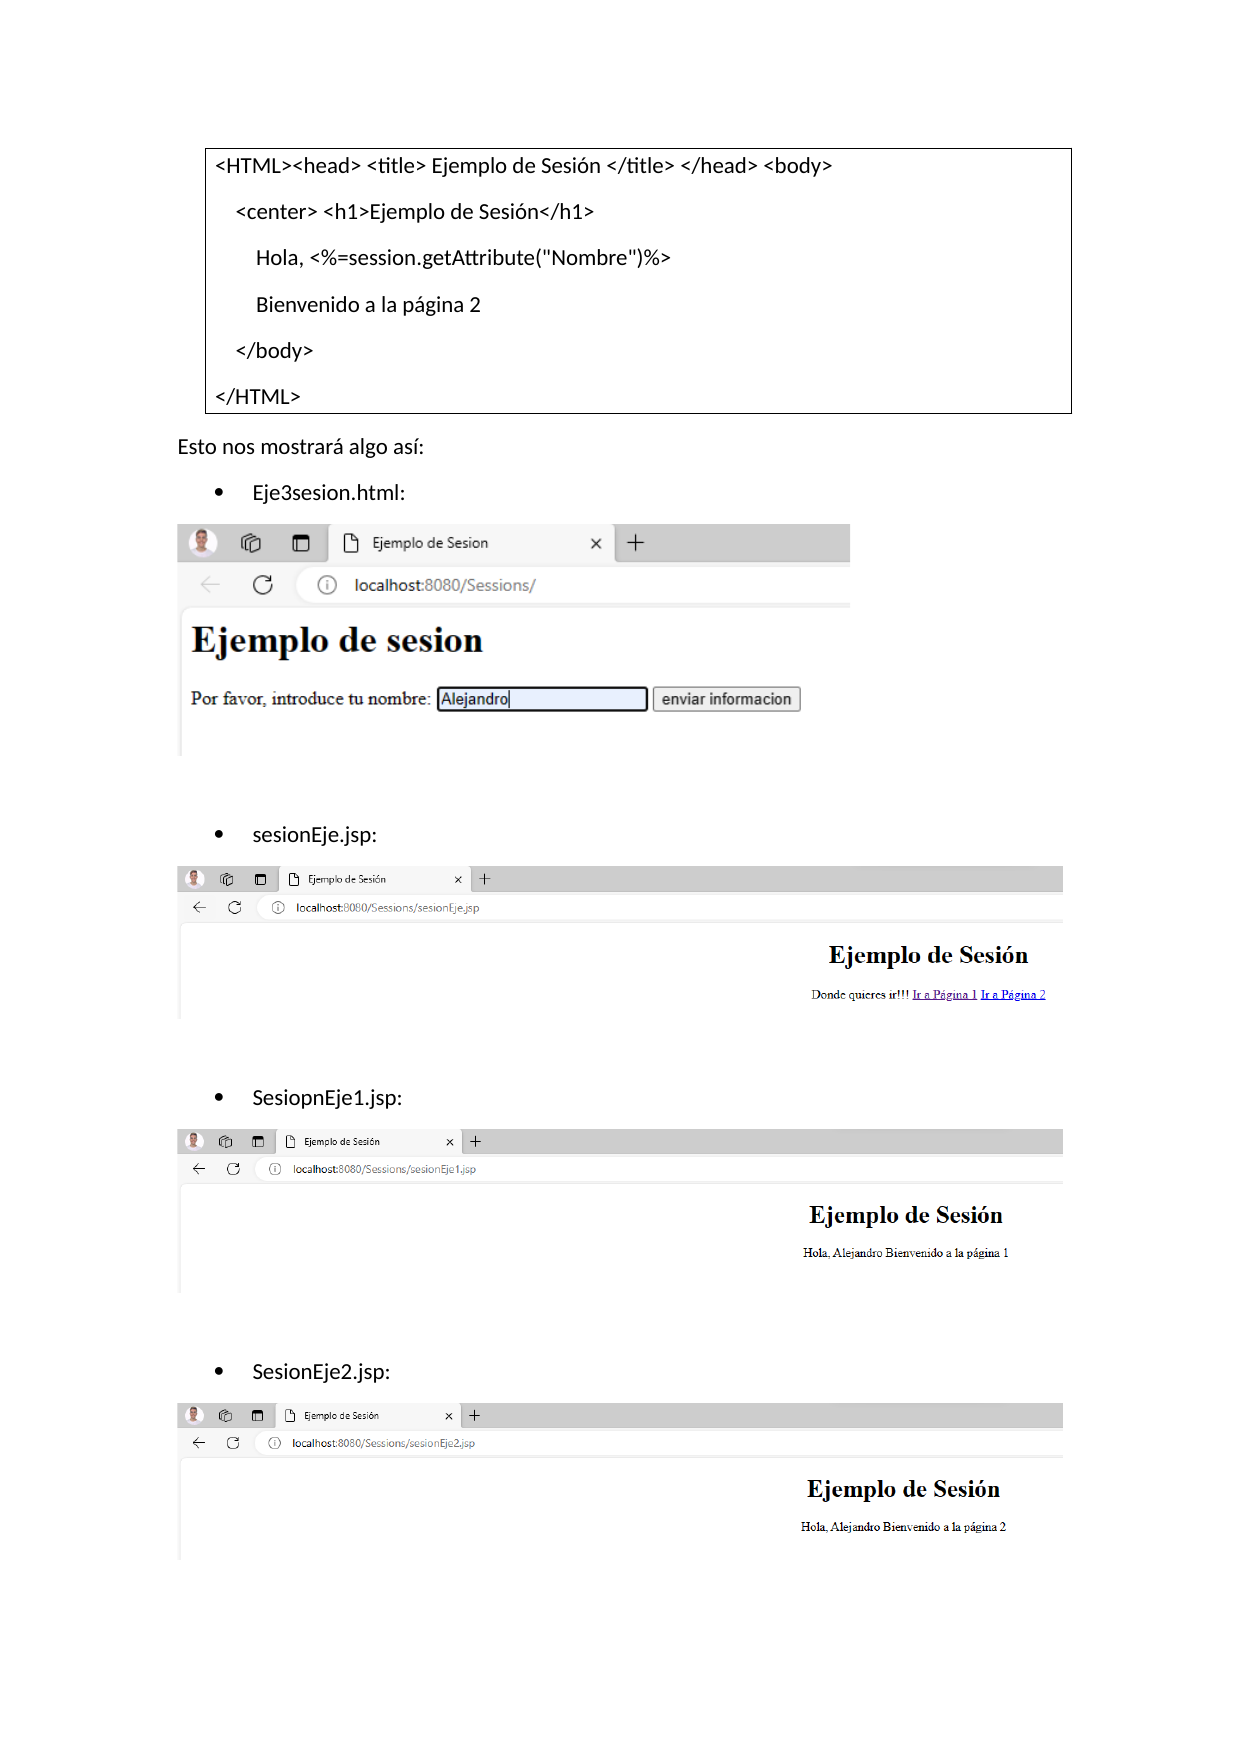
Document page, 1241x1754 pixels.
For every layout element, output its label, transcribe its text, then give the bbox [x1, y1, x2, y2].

list SesiopnEje1.jsp: [215, 1083, 1063, 1111]
picture [177, 524, 851, 756]
text </body> [206, 333, 1071, 364]
text </HTML> [206, 379, 1071, 413]
picture [177, 866, 1063, 1019]
text <center> <h1>Ejemplo de Sesión</h1> [206, 194, 1071, 225]
list SesionEje2.jsp: [215, 1357, 1063, 1385]
list Eje3sesion.html: [215, 478, 1063, 506]
text Bienvenido a la página 2 [206, 287, 1071, 318]
list sesionEje.jsp: [215, 820, 1063, 848]
text <HTML><head> <title> Ejemplo de Sesión </title> </head> <body> [206, 149, 1071, 179]
text Hola, <%=session.getAttribute("Nombre")%> [206, 240, 1071, 271]
text Esto nos mostrará algo así: [177, 432, 1063, 460]
picture [177, 1129, 1063, 1293]
picture [177, 1403, 1063, 1560]
